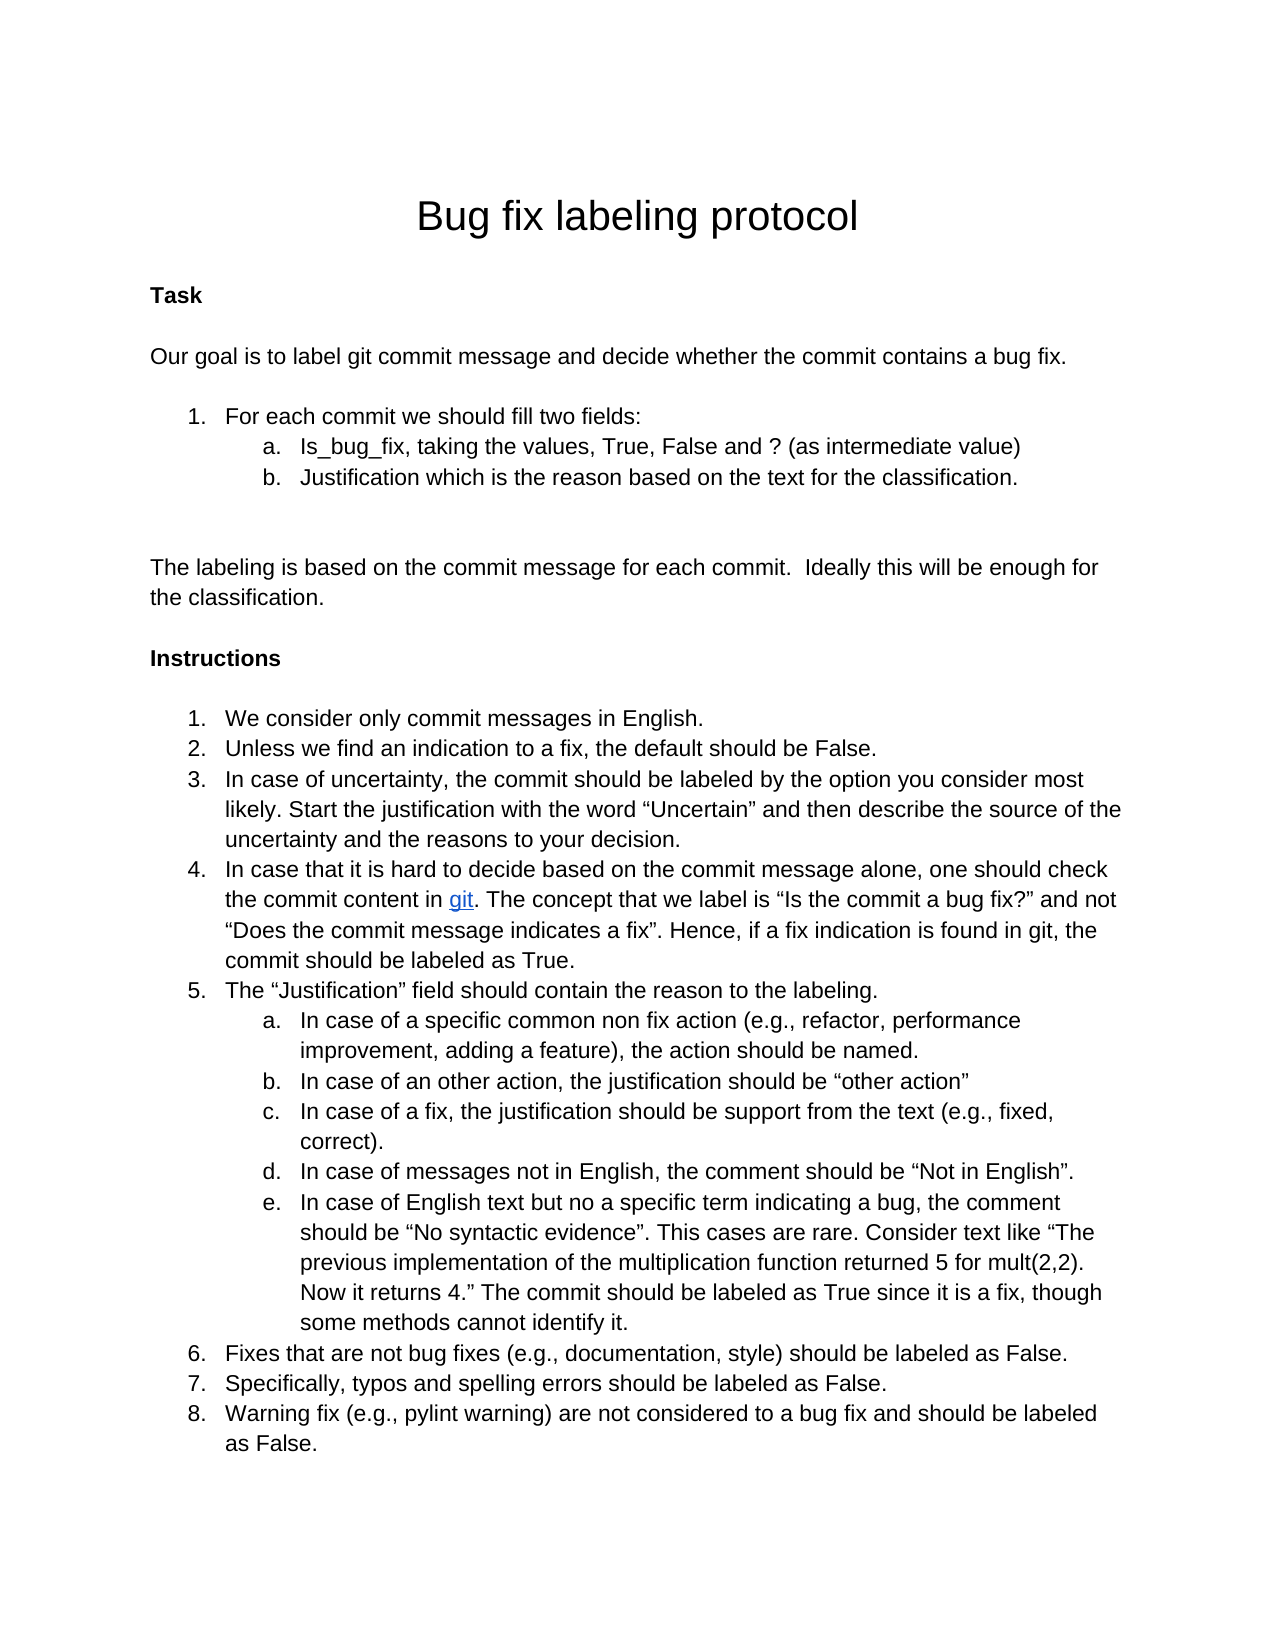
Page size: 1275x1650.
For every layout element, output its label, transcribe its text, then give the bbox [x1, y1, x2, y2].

list Justification which is the reason based on the text for the classification. [262, 463, 1125, 490]
list In case of an other action, the justification should be “other action” [262, 1068, 1125, 1094]
text Our goal is to label git commit message and decide whether the commit contains a bug fix. [150, 343, 1125, 369]
list Is_bug_fix, taking the values, True, False and ? (as intermediate value) [262, 433, 1125, 460]
list In case that it is hard to decide based on the commit message alone, one should check the commit content in git. The concept that we label is “Is the commit a bug fix?” and not “Does the commit message indicates a fix”. Hence, if a fix indication is found in git, the commit should be labeled as True. [187, 856, 1125, 973]
list In case of uncertainty, the commit should be labeled by the option you consider most likely. Start the justification with the word “Uncertain” and then describe the source of the uncertainty and the reasons to your decision. [187, 766, 1125, 852]
list Warning fix (e.g., pylint warning) are not considered to a bug fix and should be labeled as False. [187, 1400, 1125, 1457]
list In case of messages not in English, the comment should be “Not in English”. [262, 1158, 1125, 1185]
list In case of a specific common non fix action (e.g., refactor, performance improvement, adding a feature), the action should be named. [262, 1007, 1125, 1064]
text Task [150, 282, 1125, 309]
list In case of English text but no a specific term indicating a bug, the comment should be “No syntactic evidence”. This cases are rare. Consider text like “The previous implementation of the multiplication function returned 5 for mult(2,2). Now it returns 4.” The commit should be labeled as True since it is a fix, though some methods cannot identify it. [262, 1188, 1125, 1336]
list In case of a fix, the justification should be support from the text (e.g., fixed, correct). [262, 1098, 1125, 1154]
text Instructions [150, 645, 1125, 671]
subtitle Bug fix labeling protocol [150, 192, 1125, 239]
list For each commit we should fill two fields: [187, 403, 1125, 429]
list We consider only commit messages in English. [187, 705, 1125, 732]
text The labeling is based on the commit message for each commit. Ideally this will be enough for the classification. [150, 554, 1125, 611]
list Specifically, typos and spelling errors should be labeled as False. [187, 1370, 1125, 1396]
list Unless we find an indication to a fix, the default should be False. [187, 735, 1125, 762]
list Fixes that are not bug fixes (e.g., documentation, style) should be labeled as False. [187, 1339, 1125, 1366]
list The “Justification” field should contain the reason to the labeling. [187, 977, 1125, 1003]
